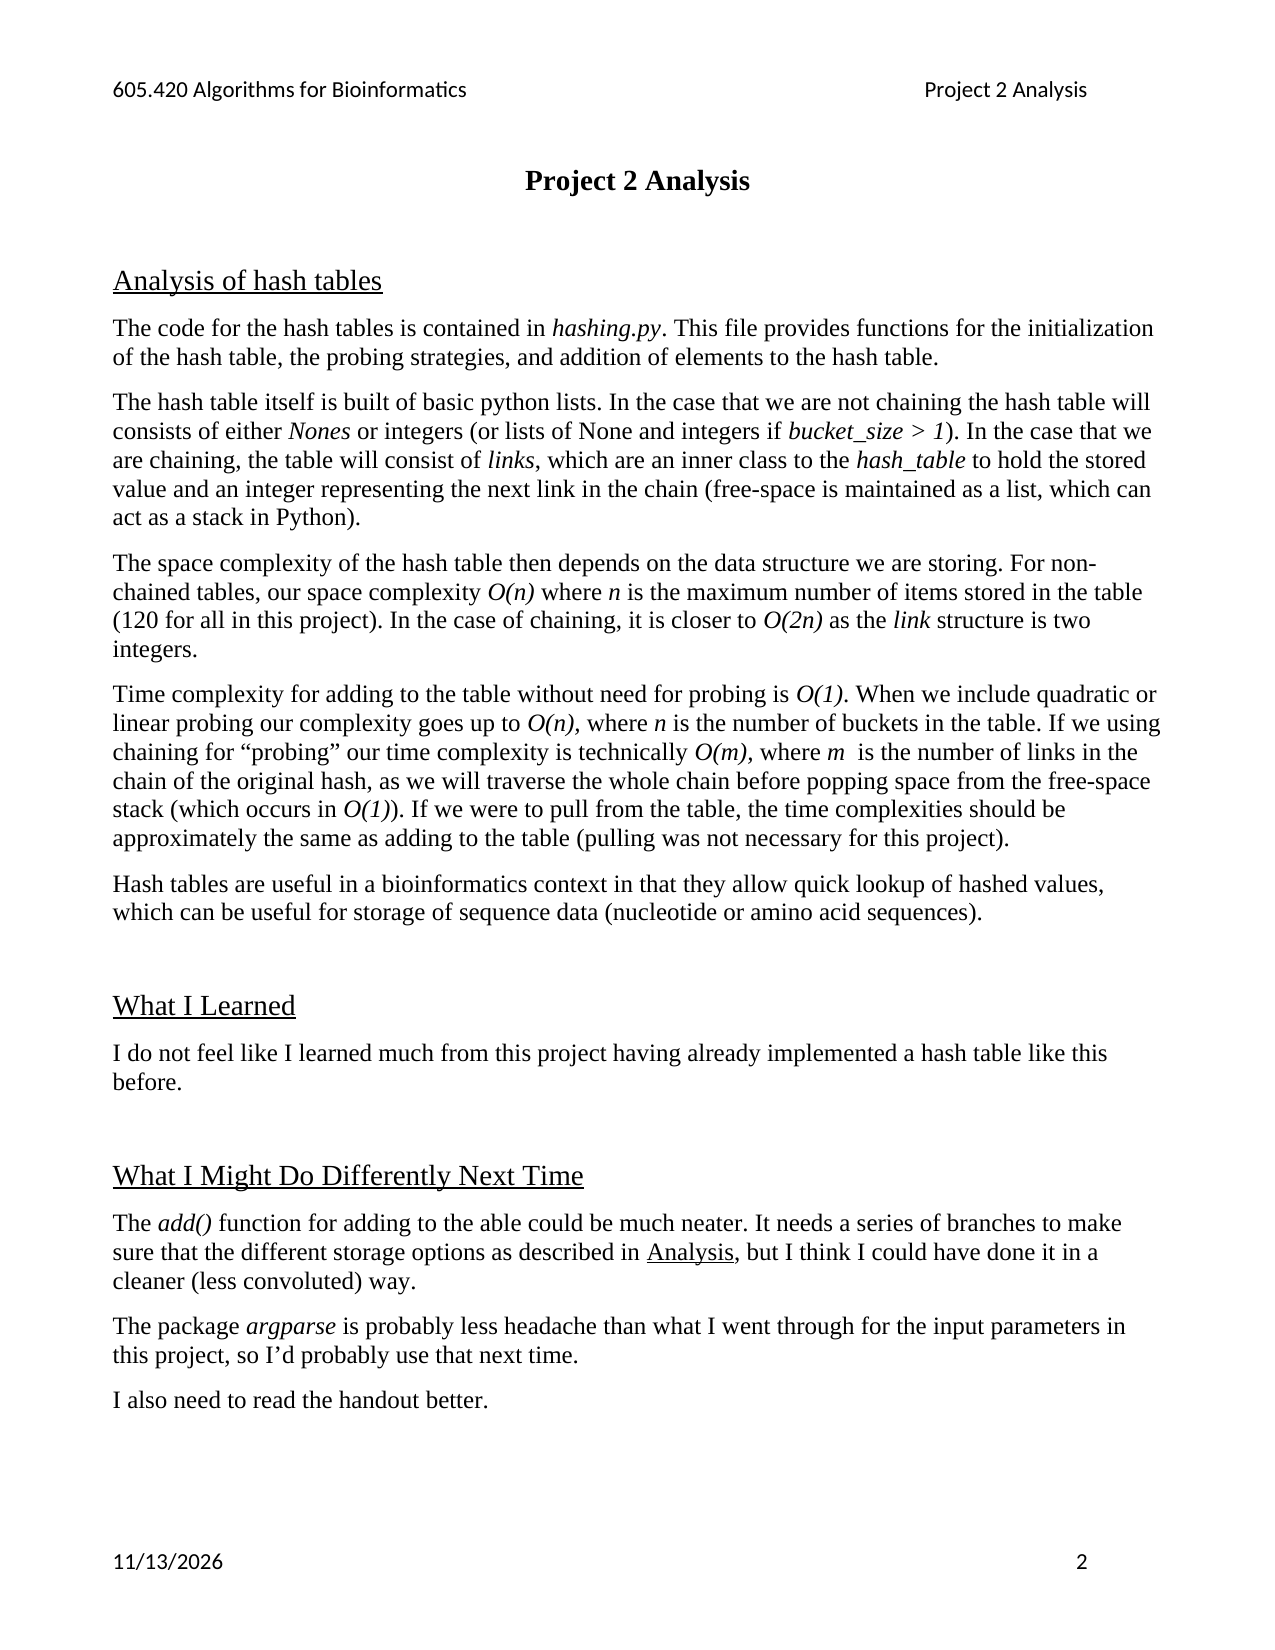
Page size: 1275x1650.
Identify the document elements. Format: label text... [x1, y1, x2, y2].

text The code for the hash tables is contained in hashing.py. This file provides functions for the initialization of the hash table, the probing strategies, and addition of elements to the hash table. [112, 313, 1162, 371]
text The hash table itself is built of basic python lists. In the case that we are not chaining the hash table will consists of either Nones or integers (or lists of None and integers if bucket_size > 1). In the case that we are chaining, the table will consist of links, which are an inner class to the hash_table to hold the stored value and an integer representing the next link in the chain (free-space is maintained as a list, which can act as a stack in Python). [112, 387, 1162, 531]
text What I Learned [112, 988, 1162, 1022]
text The space complexity of the hash table then depends on the data structure we are storing. For non-chained tables, our space complexity O(n) where n is the maximum number of items stored in the table (120 for all in this project). In the case of chaining, it is closer to O(2n) as the link structure is two integers. [112, 548, 1162, 663]
text Hash tables are useful in a bioinformatics context in that they allow quick lookup of hashed values, which can be useful for storage of sequence data (nucleotide or amino acid sequences). [112, 869, 1162, 926]
text I also need to read the handout better. [112, 1385, 1162, 1414]
text Project 2 Analysis [112, 163, 1162, 196]
text Time complexity for adding to the table without need for probing is O(1). When we include quadratic or linear probing our complexity goes up to O(n), where n is the number of buckets in the table. If we using chaining for “probing” our time complexity is technically O(m), where m is the number of links in the chain of the original hash, as we will traverse the whole chain before popping space from the free-space stack (which occurs in O(1)). If we were to pull from the table, the time complexities should be approximately the same as adding to the table (pulling was not necessary for this project). [112, 679, 1162, 852]
text The package argparse is probably less headache than what I went through for the input parameters in this project, so I’d probably use that next time. [112, 1311, 1162, 1369]
text I do not feel like I learned much from this project having already implemented a hash table like this before. [112, 1038, 1162, 1096]
text Analysis of hash tables [112, 263, 1162, 297]
text What I Might Do Differently Next Time [112, 1158, 1162, 1192]
text The add() function for adding to the able could be much neater. It needs a series of branches to make sure that the different storage options as described in Analysis, but I think I could have done it in a cleaner (less convoluted) way. [112, 1208, 1162, 1294]
